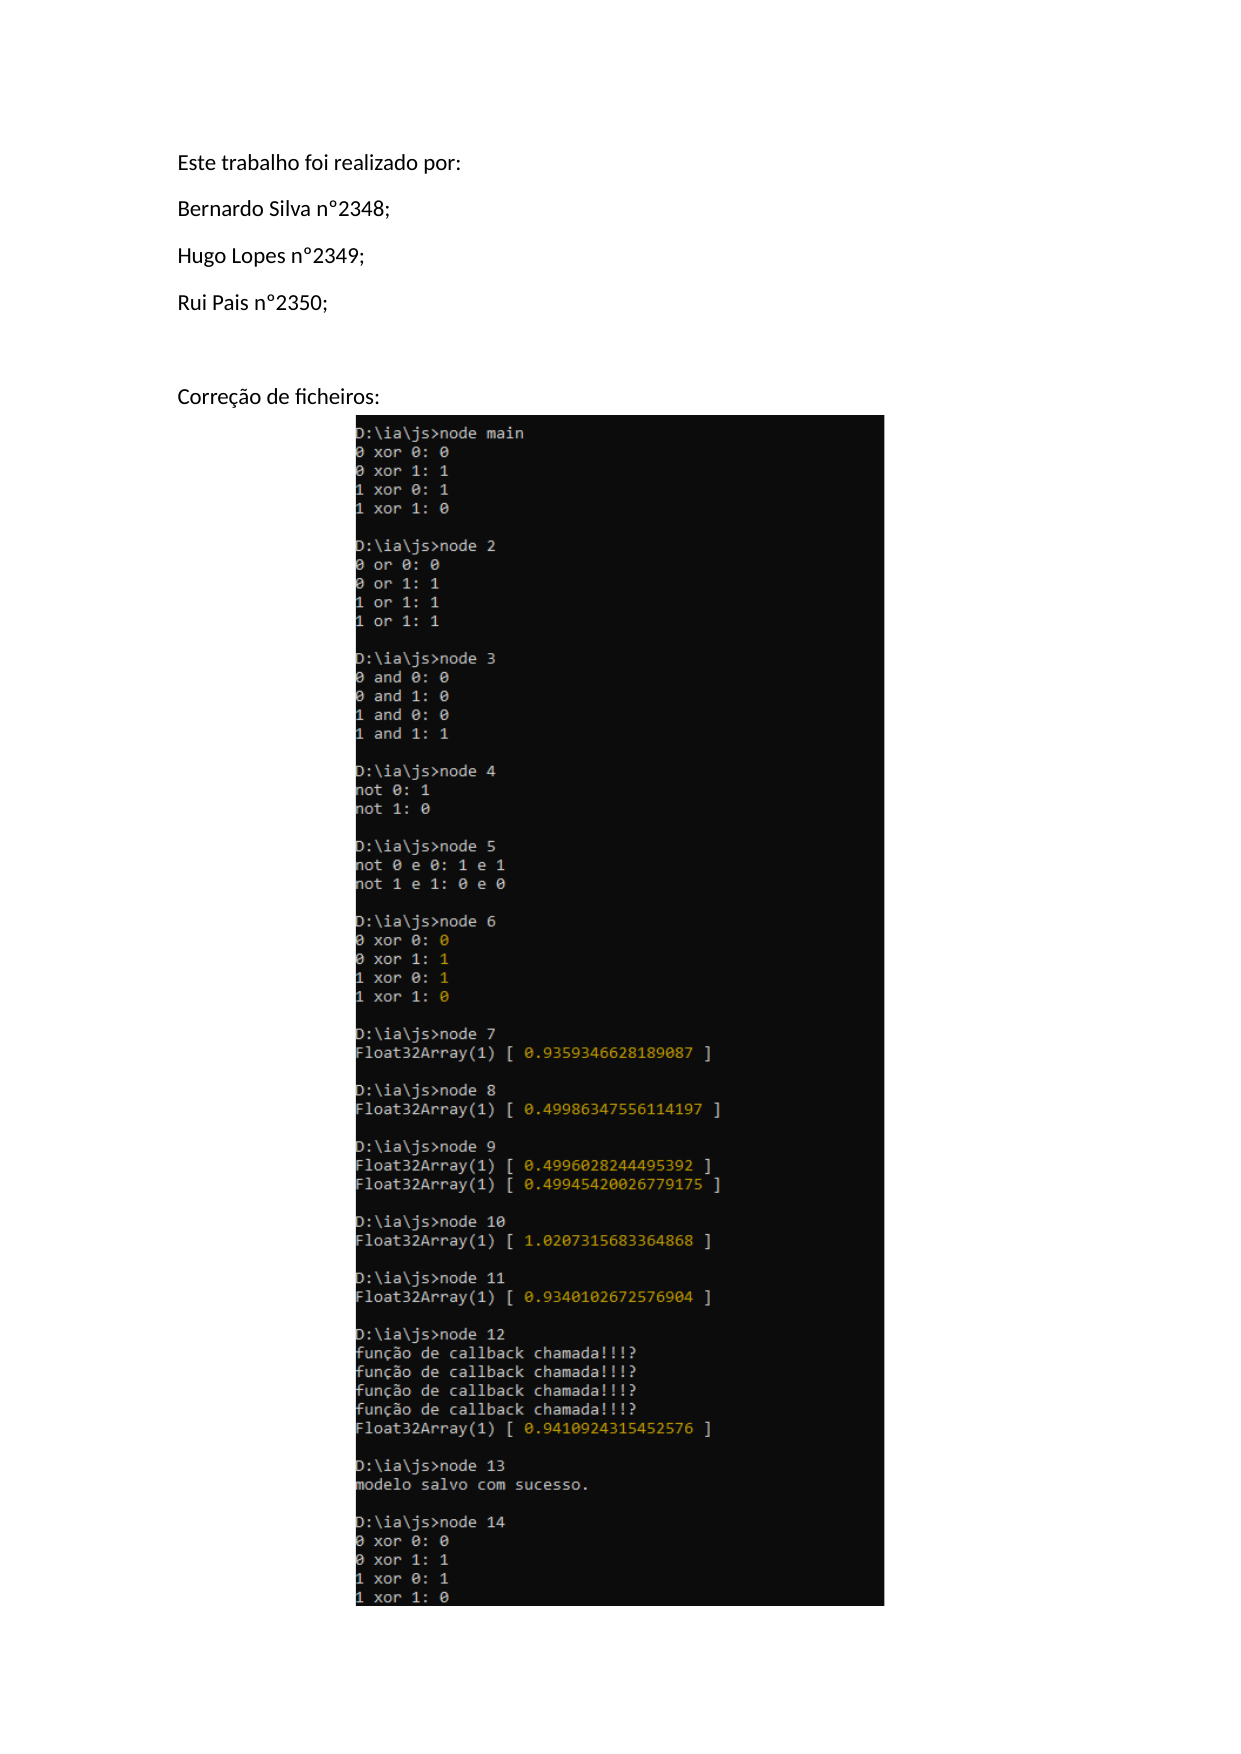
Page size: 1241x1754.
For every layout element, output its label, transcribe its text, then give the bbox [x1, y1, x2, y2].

text Correção de ficheiros: [177, 382, 1063, 410]
text Hugo Lopes nº2349; [177, 241, 1063, 269]
text Este trabalho foi realizado por: [177, 148, 1063, 176]
text Rui Pais nº2350; [177, 288, 1063, 316]
text Bernardo Silva nº2348; [177, 194, 1063, 222]
picture [355, 415, 885, 1606]
